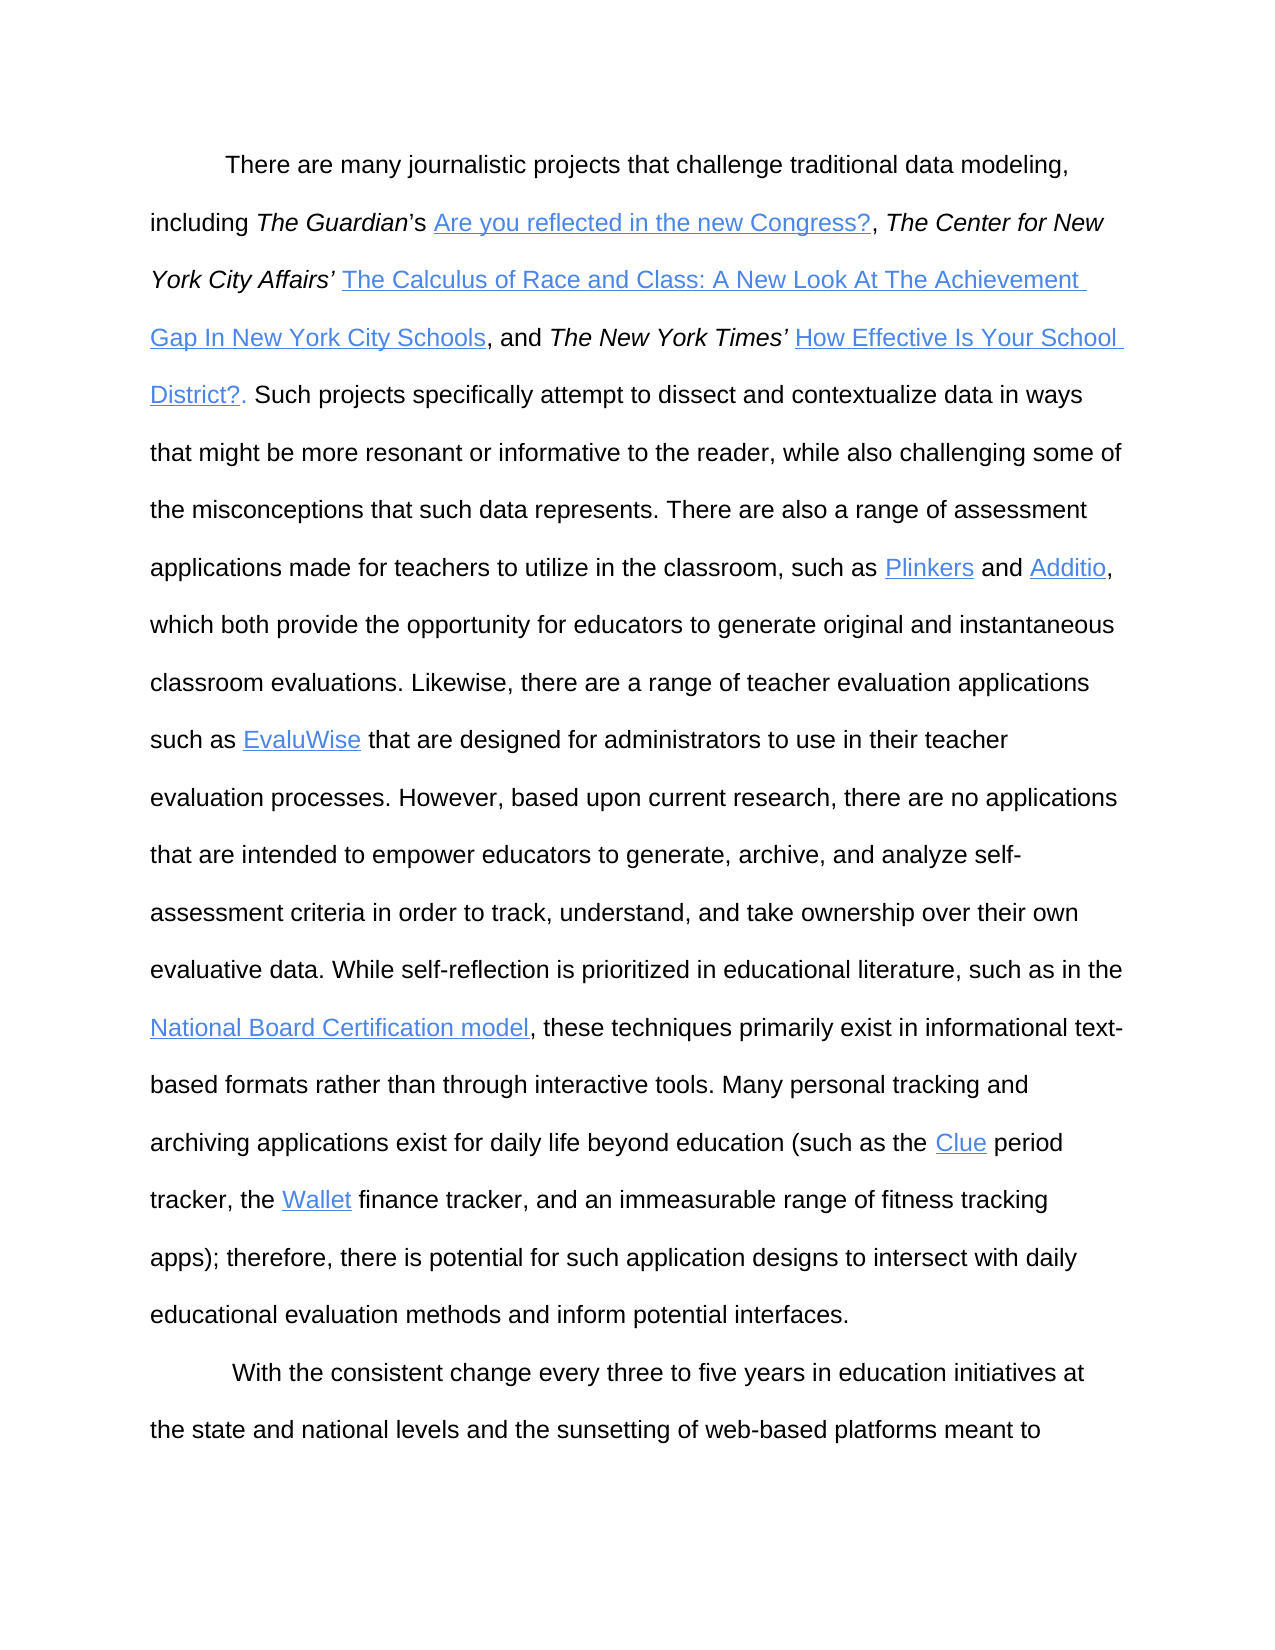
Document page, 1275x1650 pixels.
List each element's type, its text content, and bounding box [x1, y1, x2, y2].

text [150, 1357, 1125, 1444]
text There are many journalistic projects that challenge traditional data modeling, including The Guardian’s Are you reflected in the new Congress?, The Center for New York City Affairs’ The Calculus of Race and Class: A New Look At The Achievement Gap In New York City Schools, and The New York Times’ How Effective Is Your School District?. Such projects specifically attempt to dissect and contextualize data in ways that might be more resonant or informative to the reader, while also challenging some of the misconceptions that such data represents. There are also a range of assessment applications made for teachers to utilize in the classroom, such as Plinkers and Additio, which both provide the opportunity for educators to generate original and instantaneous classroom evaluations. Likewise, there are a range of teacher evaluation applications such as EvaluWise that are designed for administrators to use in their teacher evaluation processes. However, based upon current research, there are no applications that are intended to empower educators to generate, archive, and analyze self-assessment criteria in order to track, understand, and take ownership over their own evaluative data. While self-reflection is prioritized in educational literature, such as in the National Board Certification model, these techniques primarily exist in informational text-based formats rather than through interactive tools. Many personal tracking and archiving applications exist for daily life beyond education (such as the Clue period tracker, the Wallet finance tracker, and an immeasurable range of fitness tracking apps); therefore, there is potential for such application designs to intersect with daily educational evaluation methods and inform potential interfaces. [150, 150, 1125, 1329]
